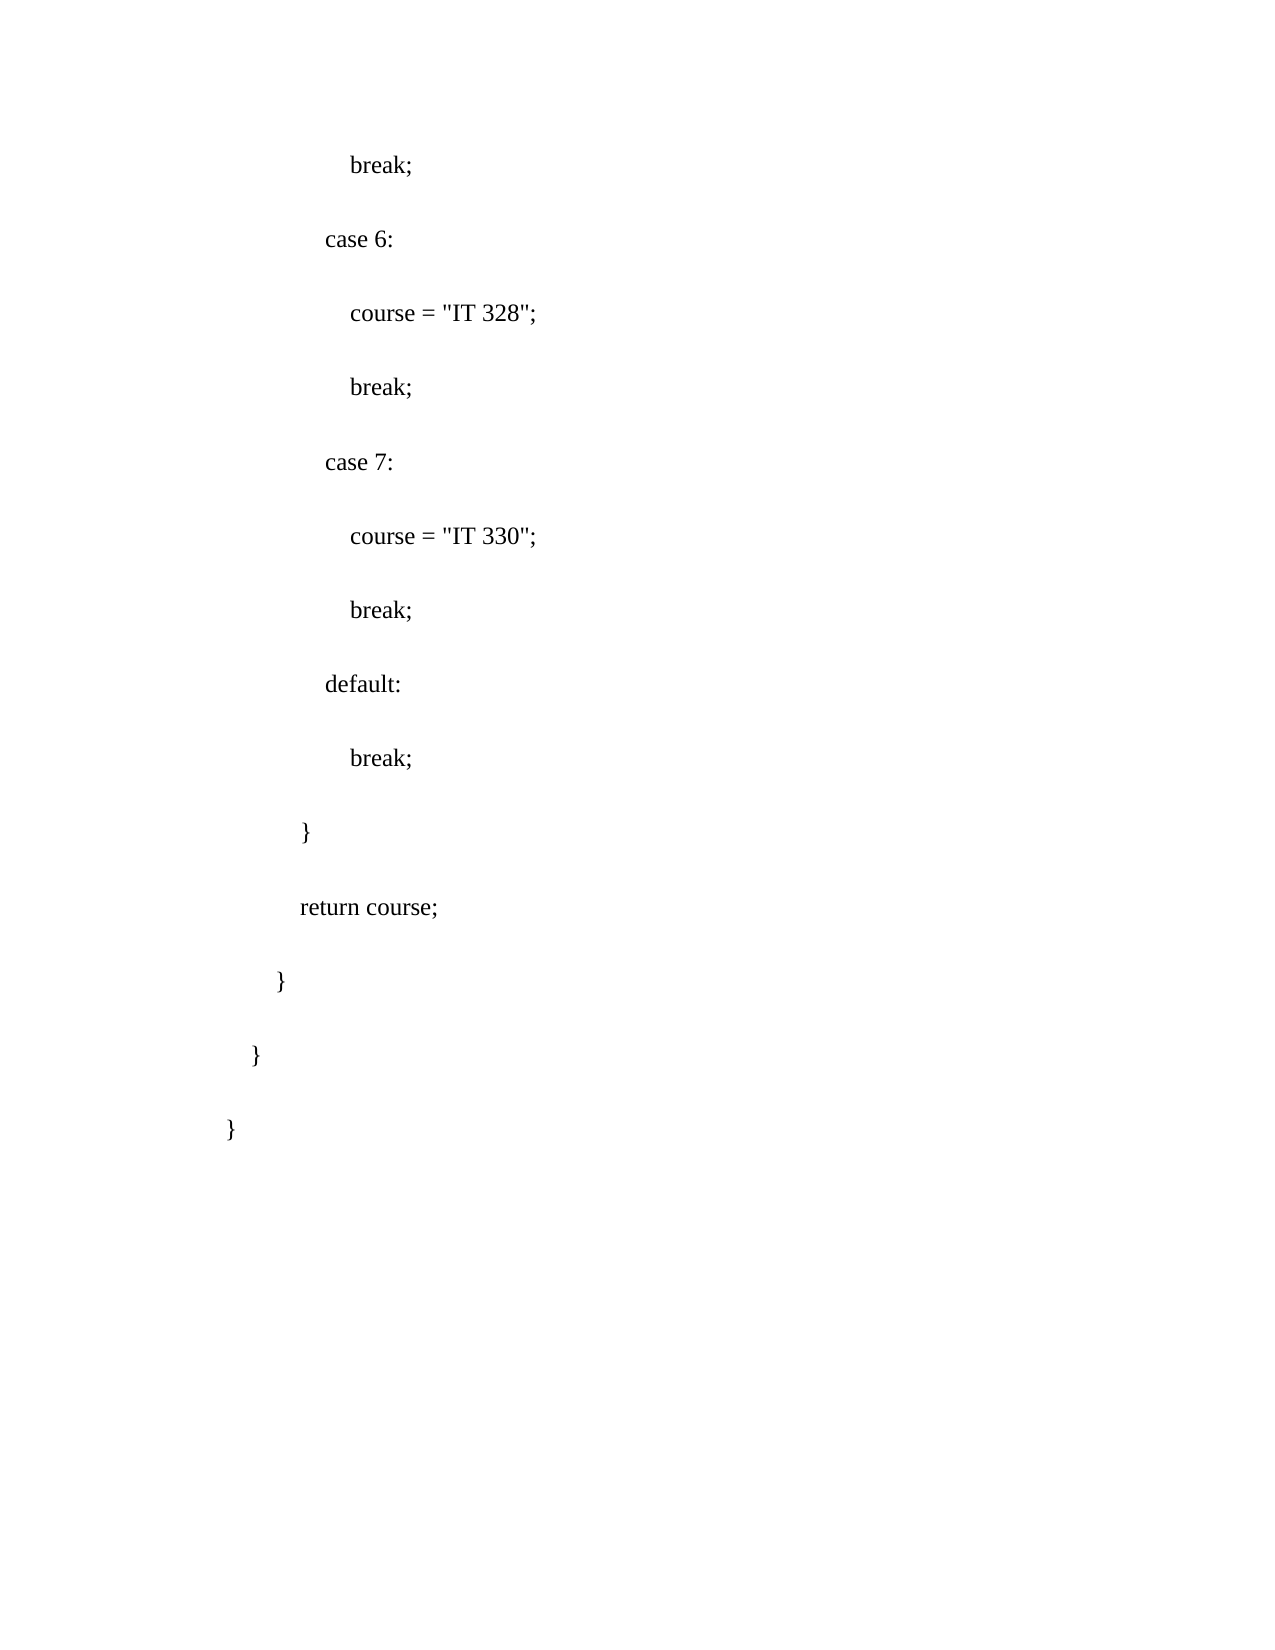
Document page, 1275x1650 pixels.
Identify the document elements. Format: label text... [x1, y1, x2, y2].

text } [150, 1114, 1125, 1143]
text break; [150, 595, 1125, 624]
text case 7: [150, 447, 1125, 475]
text course = "IT 328"; [150, 298, 1125, 327]
text break; [150, 150, 1125, 179]
text break; [150, 372, 1125, 401]
text return course; [150, 892, 1125, 920]
text break; [150, 743, 1125, 772]
text } [150, 966, 1125, 994]
text case 6: [150, 224, 1125, 253]
text } [150, 817, 1125, 846]
text default: [150, 669, 1125, 698]
text } [150, 1040, 1125, 1069]
text course = "IT 330"; [150, 521, 1125, 549]
